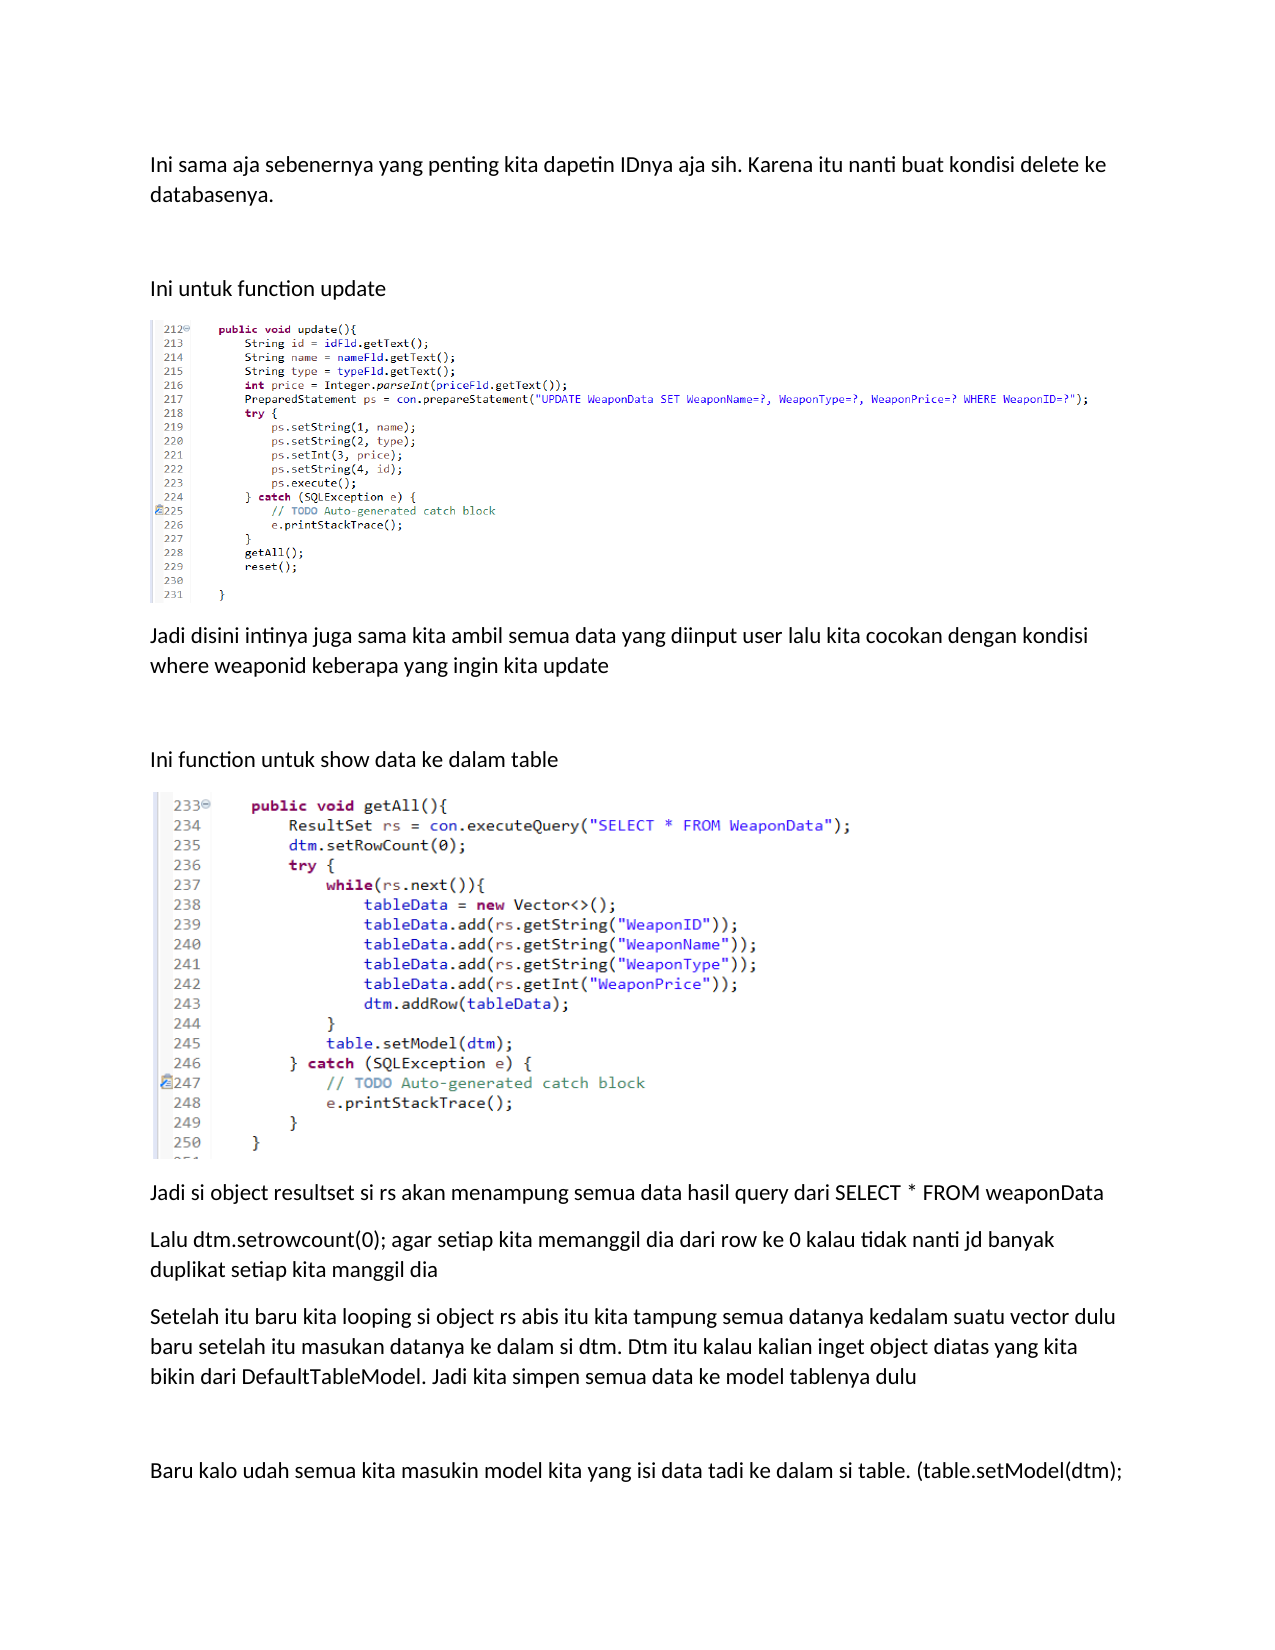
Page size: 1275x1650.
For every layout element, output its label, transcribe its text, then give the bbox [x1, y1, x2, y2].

picture [150, 320, 1125, 603]
text Lalu dtm.setrowcount(0); agar setiap kita memanggil dia dari row ke 0 kalau tidak nanti jd banyak duplikat setiap kita manggil dia [150, 1225, 1125, 1283]
text Setelah itu baru kita looping si object rs abis itu kita tampung semua datanya kedalam suatu vector dulu baru setelah itu masukan datanya ke dalam si dtm. Dtm itu kalau kalian inget object diatas yang kita bikin dari DefaultTableModel. Jadi kita simpen semua data ke model tablenya dulu [150, 1302, 1125, 1390]
text Baru kalo udah semua kita masukin model kita yang isi data tadi ke dalam si table. (table.setModel(dtm); [150, 1456, 1125, 1484]
picture [150, 792, 958, 1159]
text Ini untuk function update [150, 274, 1125, 302]
text Ini function untuk show data ke dalam table [150, 745, 1125, 773]
text Jadi disini intinya juga sama kita ambil semua data yang diinput user lalu kita cocokan dengan kondisi where weaponid keberapa yang ingin kita update [150, 621, 1125, 680]
text Jadi si object resultset si rs akan menampung semua data hasil query dari SELECT * FROM weaponData [150, 1178, 1125, 1206]
text Ini sama aja sebenernya yang penting kita dapetin IDnya aja sih. Karena itu nanti buat kondisi delete ke databasenya. [150, 150, 1125, 208]
